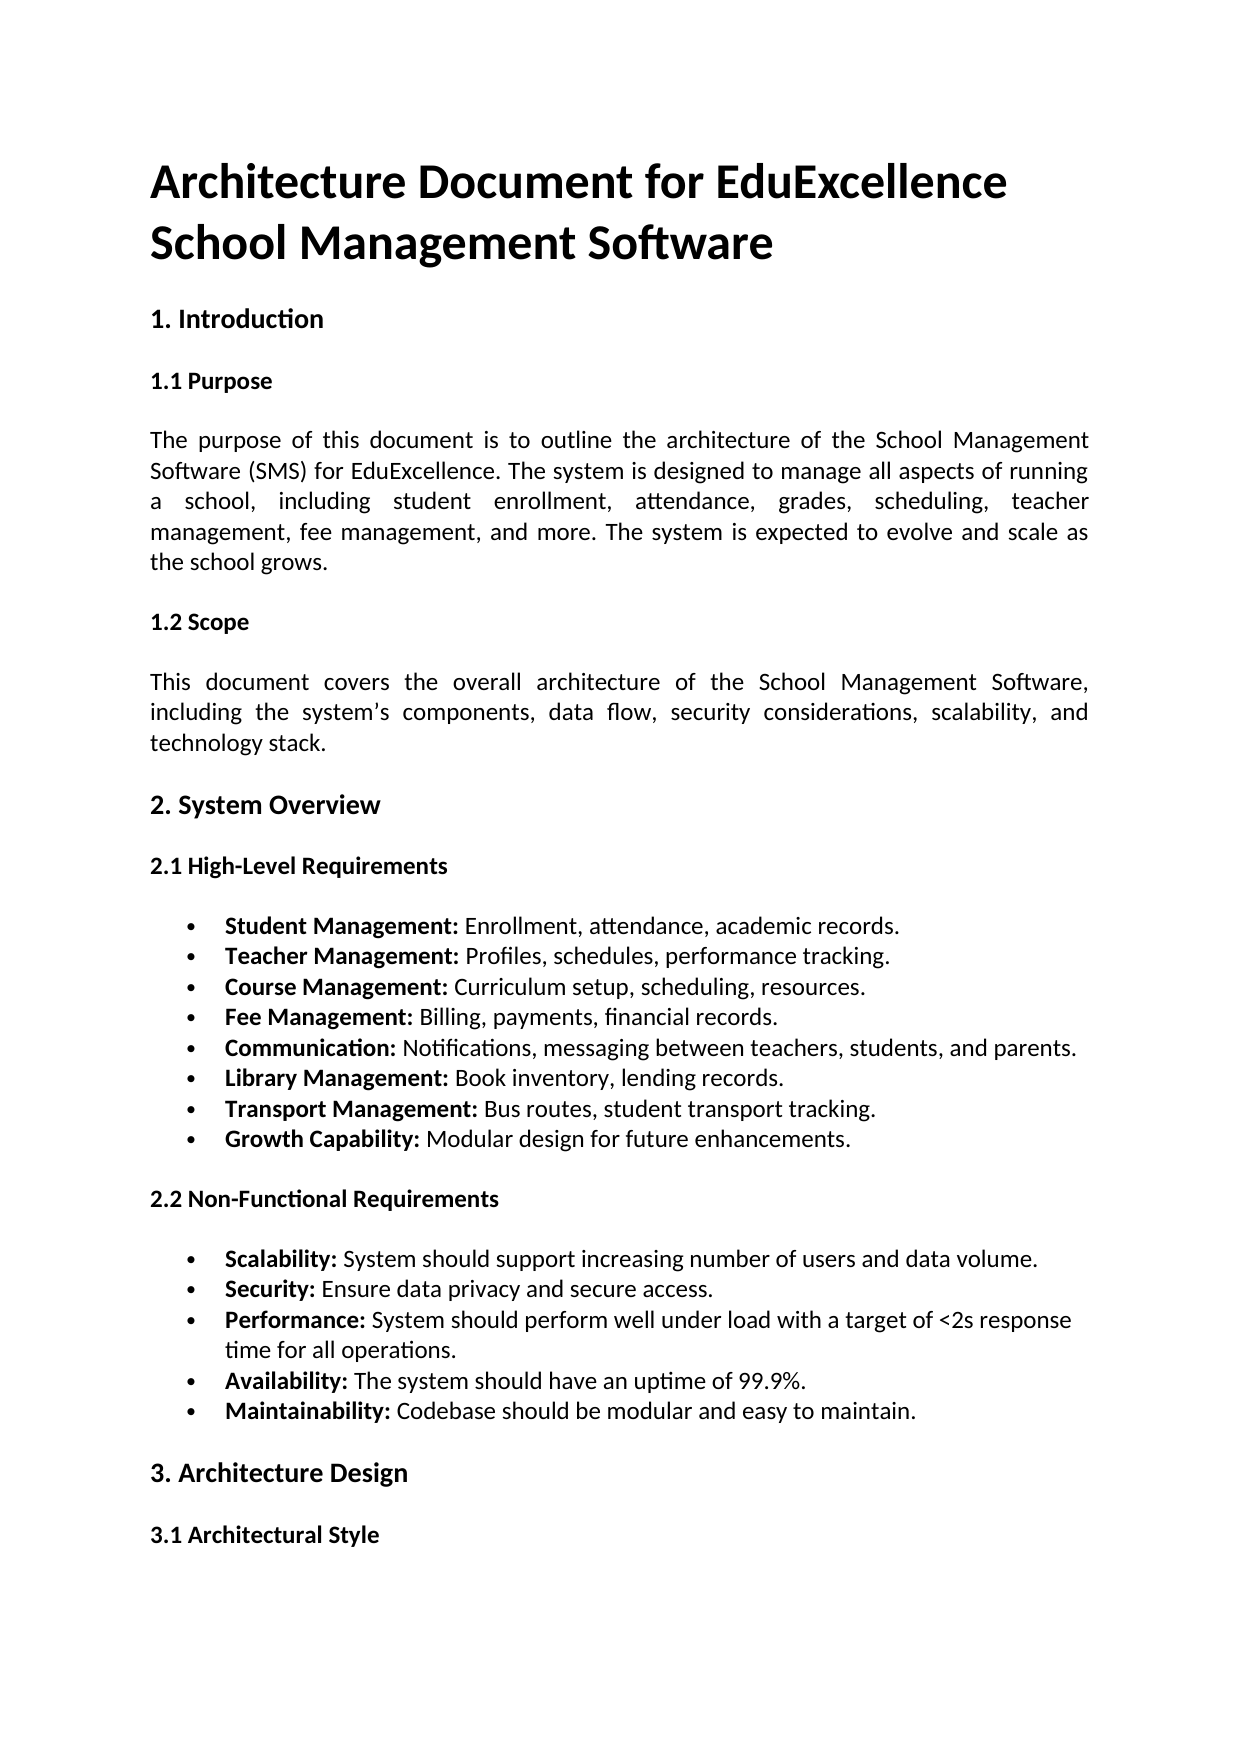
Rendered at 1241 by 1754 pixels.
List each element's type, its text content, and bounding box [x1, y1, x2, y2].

text 3.1 Architectural Style [150, 1519, 1090, 1549]
list Transport Management: Bus routes, student transport tracking. [187, 1093, 1090, 1123]
text 2.2 Non-Functional Requirements [150, 1183, 1090, 1214]
list Communication: Notifications, messaging between teachers, students, and parents. [187, 1032, 1090, 1062]
text 1.2 Scope [150, 606, 1090, 637]
list Library Management: Book inventory, lending records. [187, 1062, 1090, 1093]
list Maintainability: Codebase should be modular and easy to maintain. [187, 1396, 1090, 1426]
text 1.1 Purpose [150, 365, 1090, 395]
text This document covers the overall architecture of the School Management Software, including the system’s components, data flow, security considerations, scalability, and technology stack. [150, 666, 1090, 757]
text 2. System Overview [150, 787, 1090, 821]
text 1. Introduction [150, 301, 1090, 336]
list Student Management: Enrollment, attendance, academic records. [187, 910, 1090, 940]
list Fee Management: Billing, payments, financial records. [187, 1001, 1090, 1032]
text Architecture Document for EduExcellence School Management Software [150, 150, 1090, 272]
list Performance: System should perform well under load with a target of <2s response time for all operations. [187, 1304, 1090, 1365]
text 3. Architecture Design [150, 1455, 1090, 1489]
text The purpose of this document is to outline the architecture of the School Management Software (SMS) for EduExcellence. The system is designed to manage all aspects of running a school, including student enrollment, attendance, grades, scheduling, teacher management, fee management, and more. The system is expected to evolve and scale as the school grows. [150, 424, 1090, 577]
list Scalability: System should support increasing number of users and data volume. [187, 1243, 1090, 1273]
list Growth Capability: Modular design for future enhancements. [187, 1123, 1090, 1154]
list Availability: The system should have an uptime of 99.9%. [187, 1365, 1090, 1396]
text 2.1 High-Level Requirements [150, 850, 1090, 881]
list Course Management: Curriculum setup, scheduling, resources. [187, 971, 1090, 1001]
list Teacher Management: Profiles, schedules, performance tracking. [187, 940, 1090, 971]
list Security: Ensure data privacy and secure access. [187, 1273, 1090, 1304]
